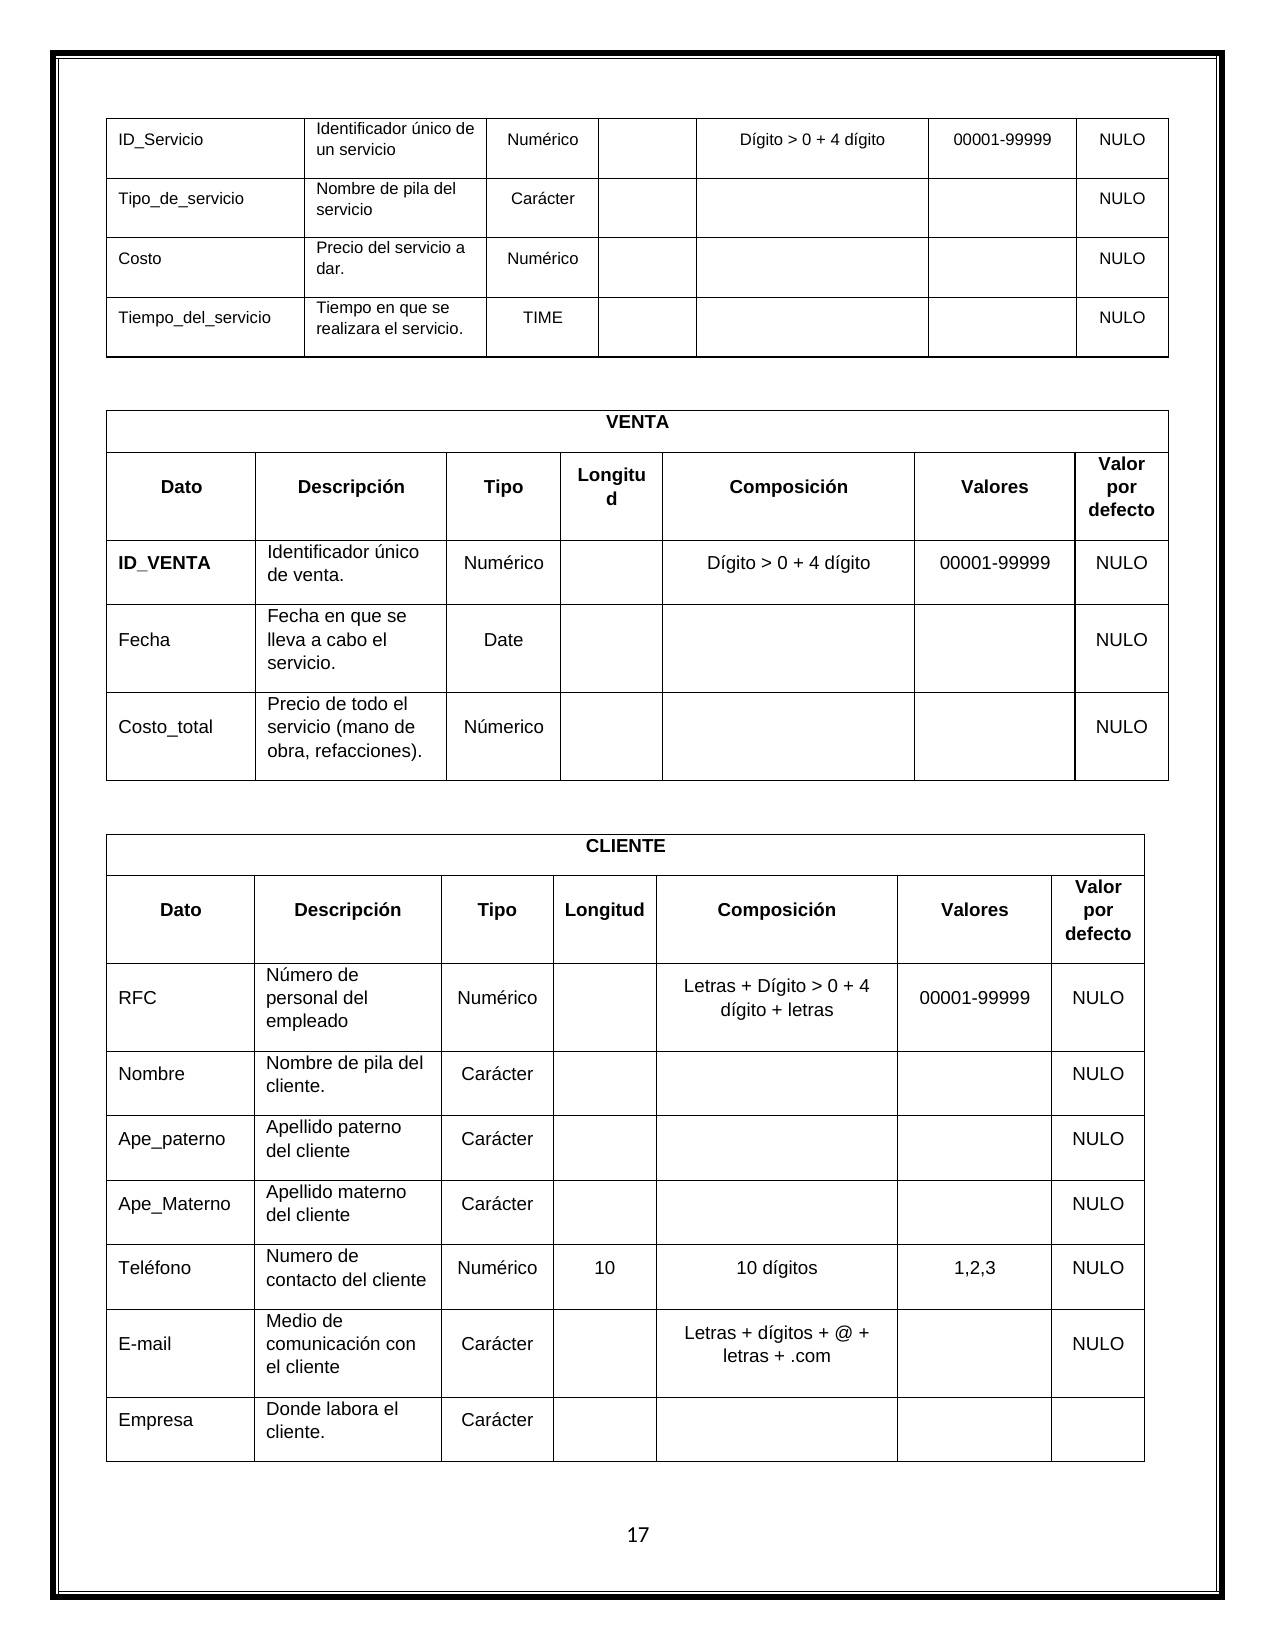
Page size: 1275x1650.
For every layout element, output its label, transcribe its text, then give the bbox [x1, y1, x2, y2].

table_cell [554, 1181, 656, 1244]
table_cell Valor por defecto [1052, 876, 1144, 963]
table_cell 10 dígitos [657, 1245, 897, 1309]
table_cell RFC [107, 964, 254, 1051]
table_cell Dato [107, 876, 254, 963]
table_cell 00001-99999 [898, 964, 1051, 1051]
table_cell [697, 298, 928, 356]
table_cell Númerico [447, 693, 560, 780]
table_header CLIENTE [107, 835, 1144, 875]
table_cell Empresa [107, 1398, 254, 1461]
table_cell [657, 1052, 897, 1115]
table_cell [657, 1181, 897, 1244]
table_cell [915, 693, 1074, 780]
table_cell NULO [1052, 1181, 1144, 1244]
table_cell Numérico [487, 238, 598, 297]
table_cell NULO [1077, 119, 1168, 178]
table_cell Valor por defecto [1076, 453, 1168, 539]
table_cell Teléfono [107, 1245, 254, 1309]
table_cell [663, 605, 914, 692]
table_cell Dígito > 0 + 4 dígito [697, 119, 928, 178]
table_cell Tipo_de_servicio [107, 179, 304, 237]
table_cell Medio de comunicación con el cliente [255, 1310, 441, 1397]
table_cell [898, 1181, 1051, 1244]
table_cell [554, 1052, 656, 1115]
table_cell [657, 1398, 897, 1461]
table_cell Fecha en que se lleva a cabo el servicio. [256, 605, 446, 692]
table_cell [554, 964, 656, 1051]
table_cell Longitud [554, 876, 656, 963]
table_cell [554, 1310, 656, 1397]
table_cell 00001-99999 [915, 541, 1074, 604]
table_cell Apellido materno del cliente [255, 1181, 441, 1244]
table_cell NULO [1076, 605, 1168, 692]
table_cell Identificador único de venta. [256, 541, 446, 604]
table_cell Número de personal del empleado [255, 964, 441, 1051]
table_cell [1052, 1398, 1144, 1461]
table_cell 00001-99999 [929, 119, 1076, 178]
table_cell Costo_total [107, 693, 255, 780]
table_cell [554, 1116, 656, 1180]
table_cell Tipo [442, 876, 553, 963]
table_cell Carácter [442, 1398, 553, 1461]
table_cell Numero de contacto del cliente [255, 1245, 441, 1309]
table_cell Nombre de pila del cliente. [255, 1052, 441, 1115]
table_cell Letras + Dígito > 0 + 4 dígito + letras [657, 964, 897, 1051]
table_cell [929, 298, 1076, 356]
table_cell [599, 298, 696, 356]
table_cell Identificador único de un servicio [305, 119, 486, 178]
table_cell Dígito > 0 + 4 dígito [663, 541, 914, 604]
table_cell Fecha [107, 605, 255, 692]
table_cell [599, 119, 696, 178]
table_cell [898, 1310, 1051, 1397]
table_cell Donde labora el cliente. [255, 1398, 441, 1461]
table_cell [898, 1398, 1051, 1461]
table_cell NULO [1077, 298, 1168, 356]
table_cell Carácter [487, 179, 598, 237]
table_cell Numérico [442, 1245, 553, 1309]
table_cell Tiempo en que se realizara el servicio. [305, 298, 486, 356]
table_cell NULO [1052, 1310, 1144, 1397]
table_cell Longitud [561, 453, 662, 539]
table_cell Tiempo_del_servicio [107, 298, 304, 356]
table_cell [657, 1116, 897, 1180]
table_cell NULO [1077, 179, 1168, 237]
table_cell ID_VENTA [107, 541, 255, 604]
table_cell Composición [663, 453, 914, 539]
table_cell Tipo [447, 453, 560, 539]
table_cell Costo [107, 238, 304, 297]
table_cell Valores [898, 876, 1051, 963]
table_cell Ape_Materno [107, 1181, 254, 1244]
table_cell ID_Servicio [107, 119, 304, 178]
table_cell Nombre [107, 1052, 254, 1115]
table_cell Numérico [442, 964, 553, 1051]
table_cell Numérico [487, 119, 598, 178]
table_cell [929, 179, 1076, 237]
table_cell Letras + dígitos + @ + letras + .com [657, 1310, 897, 1397]
table_cell Numérico [447, 541, 560, 604]
table_cell NULO [1076, 693, 1168, 780]
table_cell [599, 179, 696, 237]
table_cell [561, 605, 662, 692]
table_cell NULO [1052, 1245, 1144, 1309]
table_cell Carácter [442, 1116, 553, 1180]
table_cell Nombre de pila del servicio [305, 179, 486, 237]
table_cell NULO [1052, 1116, 1144, 1180]
table_cell [898, 1116, 1051, 1180]
table_cell [929, 238, 1076, 297]
table_cell Descripción [256, 453, 446, 539]
table_cell Carácter [442, 1310, 553, 1397]
table_cell Carácter [442, 1052, 553, 1115]
table_cell Dato [107, 453, 255, 539]
table_cell [663, 693, 914, 780]
table_cell E-mail [107, 1310, 254, 1397]
table_cell [554, 1398, 656, 1461]
table_cell Precio del servicio a dar. [305, 238, 486, 297]
table_cell [915, 605, 1074, 692]
table_cell [697, 179, 928, 237]
table_cell [898, 1052, 1051, 1115]
table_cell NULO [1076, 541, 1168, 604]
table_cell Descripción [255, 876, 441, 963]
table_cell [561, 541, 662, 604]
table_cell Date [447, 605, 560, 692]
table_cell NULO [1052, 964, 1144, 1051]
table_cell [599, 238, 696, 297]
table_cell Ape_paterno [107, 1116, 254, 1180]
table_cell 1,2,3 [898, 1245, 1051, 1309]
table_cell [697, 238, 928, 297]
table_cell Composición [657, 876, 897, 963]
table_cell TIME [487, 298, 598, 356]
table_cell 10 [554, 1245, 656, 1309]
table_header VENTA [107, 411, 1168, 452]
table_cell Valores [915, 453, 1074, 539]
table_cell Precio de todo el servicio (mano de obra, refacciones). [256, 693, 446, 780]
table_cell NULO [1052, 1052, 1144, 1115]
table_cell Apellido paterno del cliente [255, 1116, 441, 1180]
table_cell [561, 693, 662, 780]
table_cell Carácter [442, 1181, 553, 1244]
table_cell NULO [1077, 238, 1168, 297]
